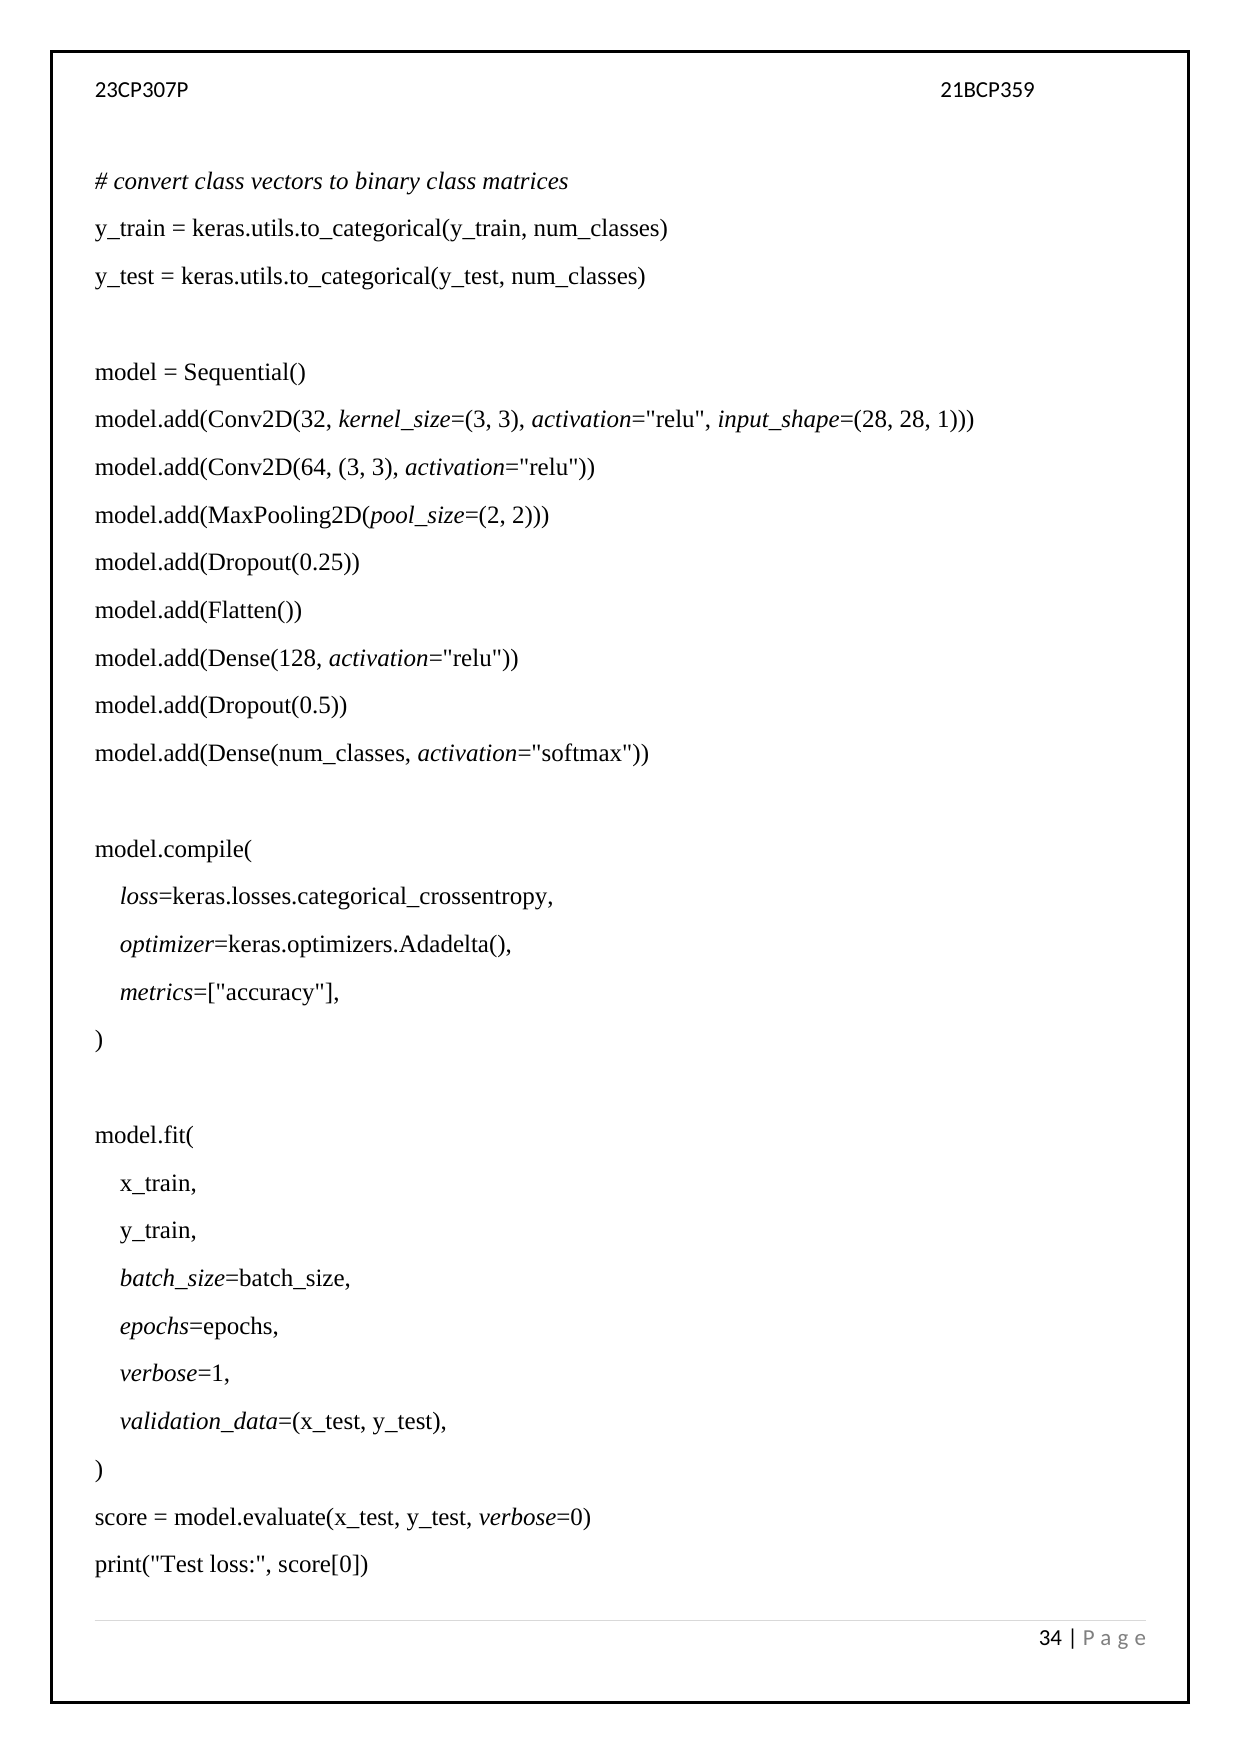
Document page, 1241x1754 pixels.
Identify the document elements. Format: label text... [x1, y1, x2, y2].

text model.add(MaxPooling2D(pool_size=(2, 2))) [94, 500, 1146, 528]
text model.compile( [94, 834, 1146, 862]
text metrics=["accuracy"], [94, 977, 1146, 1006]
text y_train, [94, 1215, 1146, 1244]
text model.add(Dense(128, activation="relu")) [94, 643, 1146, 672]
text ) [94, 1024, 1146, 1053]
text model.add(Conv2D(64, (3, 3), activation="relu")) [94, 452, 1146, 481]
text ) [94, 1454, 1146, 1483]
text model.fit( [94, 1120, 1146, 1149]
text optimizer=keras.optimizers.Adadelta(), [94, 929, 1146, 958]
text batch_size=batch_size, [94, 1263, 1146, 1292]
text loss=keras.losses.categorical_crossentropy, [94, 881, 1146, 910]
text y_test = keras.utils.to_categorical(y_test, num_classes) [94, 261, 1146, 290]
text model.add(Dropout(0.5)) [94, 691, 1146, 719]
text epochs=epochs, [94, 1311, 1146, 1339]
text model.add(Flatten()) [94, 595, 1146, 624]
text # convert class vectors to binary class matrices [94, 166, 1146, 194]
text model.add(Dropout(0.25)) [94, 547, 1146, 576]
text validation_data=(x_test, y_test), [94, 1406, 1146, 1435]
text print("Test loss:", score[0]) [94, 1549, 1146, 1578]
text model.add(Dense(num_classes, activation="softmax")) [94, 738, 1146, 767]
text x_train, [94, 1168, 1146, 1196]
text y_train = keras.utils.to_categorical(y_train, num_classes) [94, 213, 1146, 242]
text model = Sequential() [94, 357, 1146, 385]
text verbose=1, [94, 1358, 1146, 1387]
text score = model.evaluate(x_test, y_test, verbose=0) [94, 1502, 1146, 1530]
text model.add(Conv2D(32, kernel_size=(3, 3), activation="relu", input_shape=(28, 28, 1))) [94, 404, 1146, 433]
